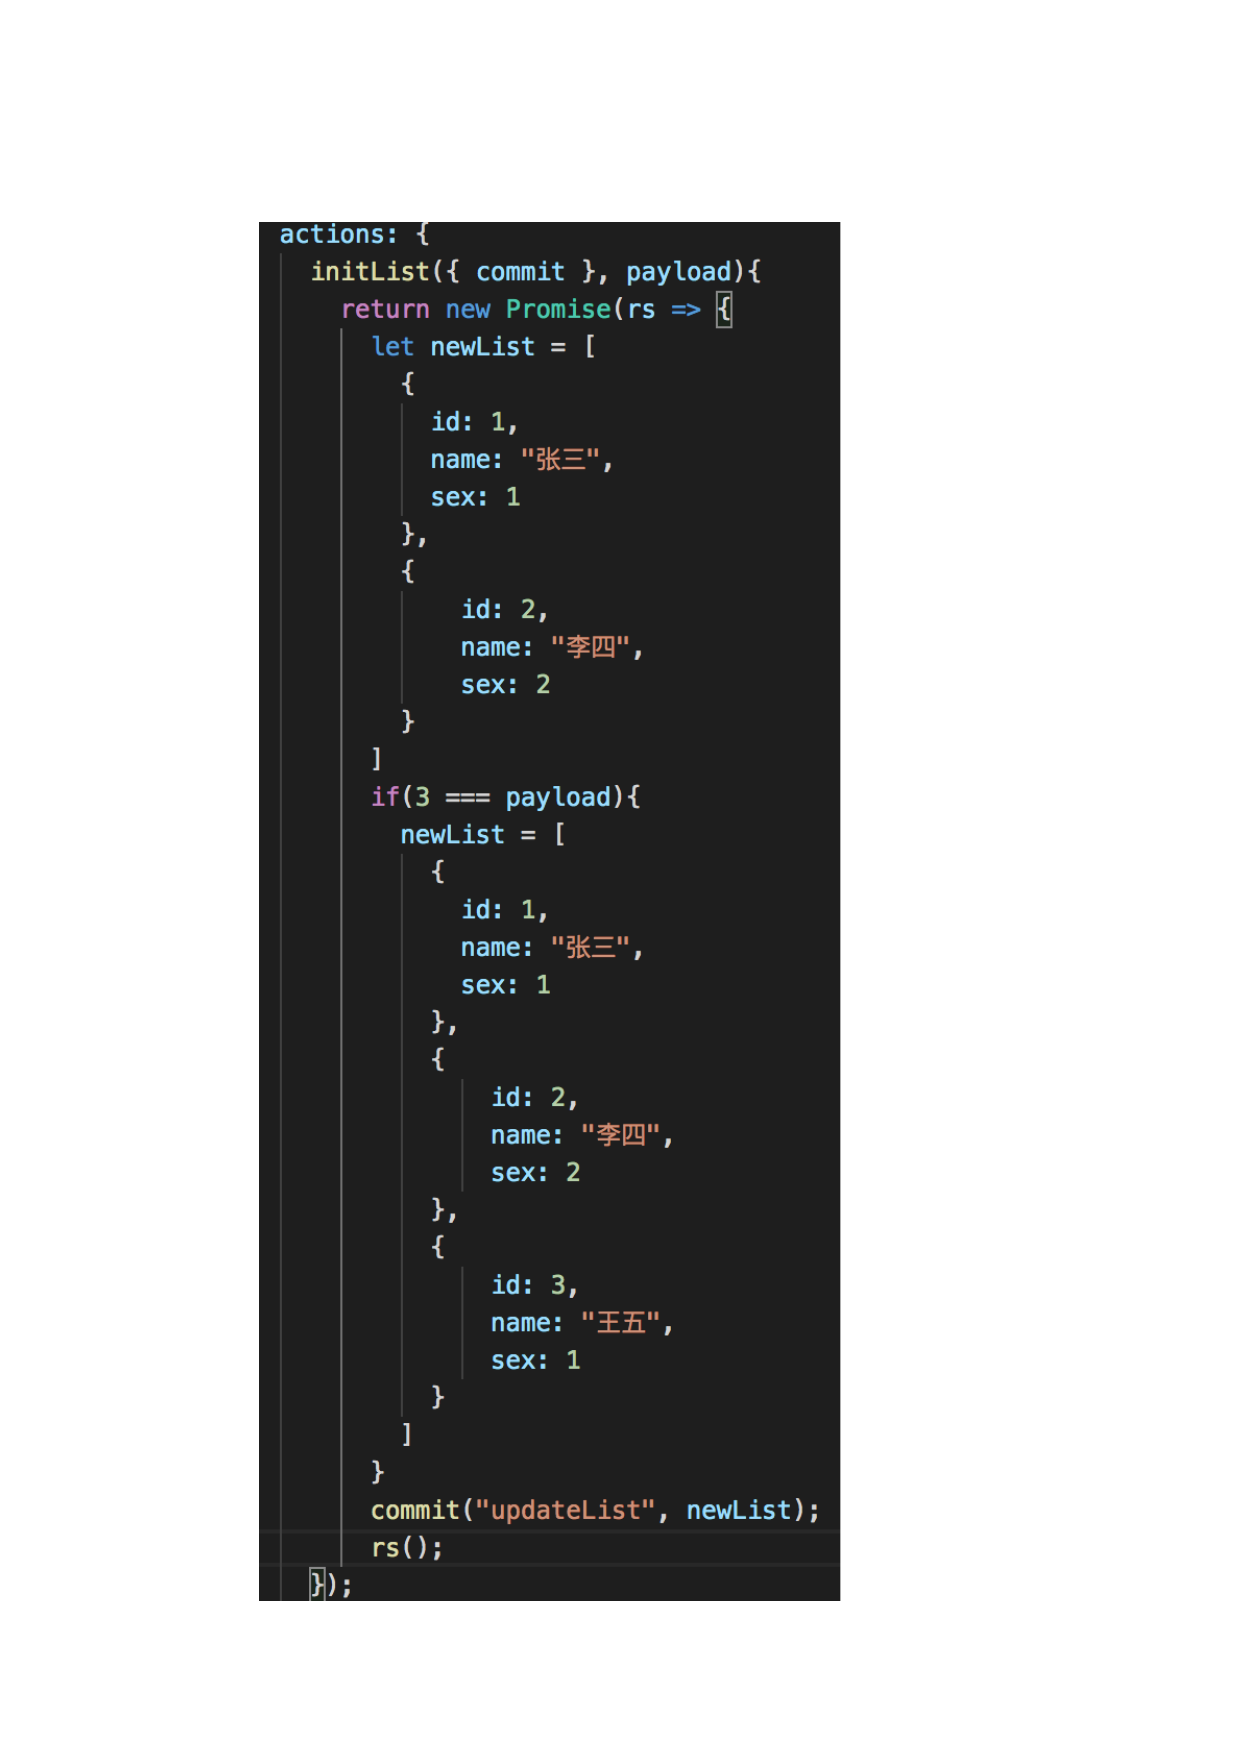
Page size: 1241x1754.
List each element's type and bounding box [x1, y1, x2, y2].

picture [259, 222, 841, 1601]
